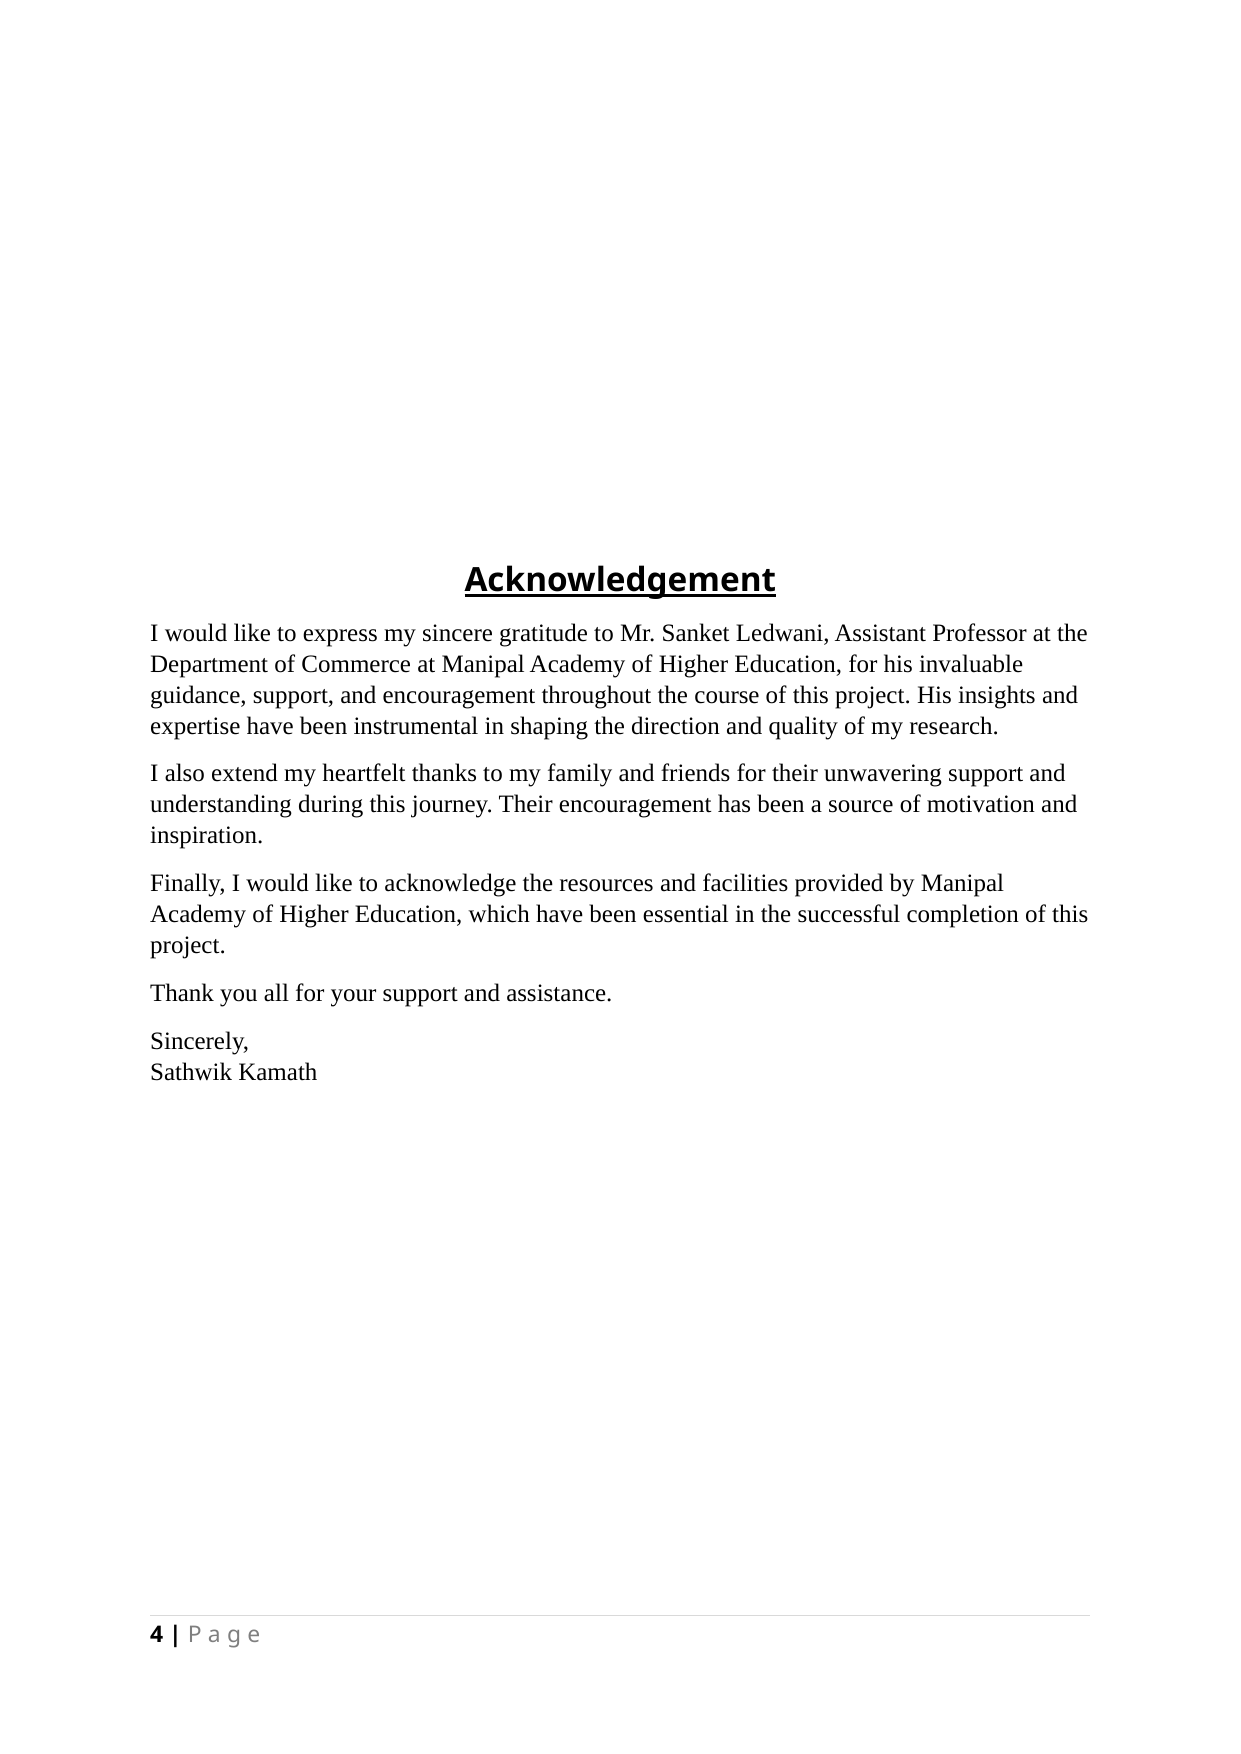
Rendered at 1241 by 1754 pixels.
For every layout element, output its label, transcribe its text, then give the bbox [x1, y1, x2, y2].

text I also extend my heartfelt thanks to my family and friends for their unwavering support and understanding during this journey. Their encouragement has been a source of motivation and inspiration. [150, 758, 1090, 849]
text Finally, I would like to acknowledge the resources and facilities provided by Manipal Academy of Higher Education, which have been essential in the successful completion of this project. [150, 868, 1090, 959]
subtitle Acknowledgement [150, 556, 1090, 602]
text Thank you all for your support and assistance. [150, 978, 1090, 1007]
text I would like to express my sincere gratitude to Mr. Sanket Ledwani, Assistant Professor at the Department of Commerce at Manipal Academy of Higher Education, for his invaluable guidance, support, and encouragement throughout the course of this project. His insights and expertise have been instrumental in shaping the direction and quality of my research. [150, 618, 1090, 739]
text Sincerely, Sathwik Kamath [150, 1026, 1090, 1086]
